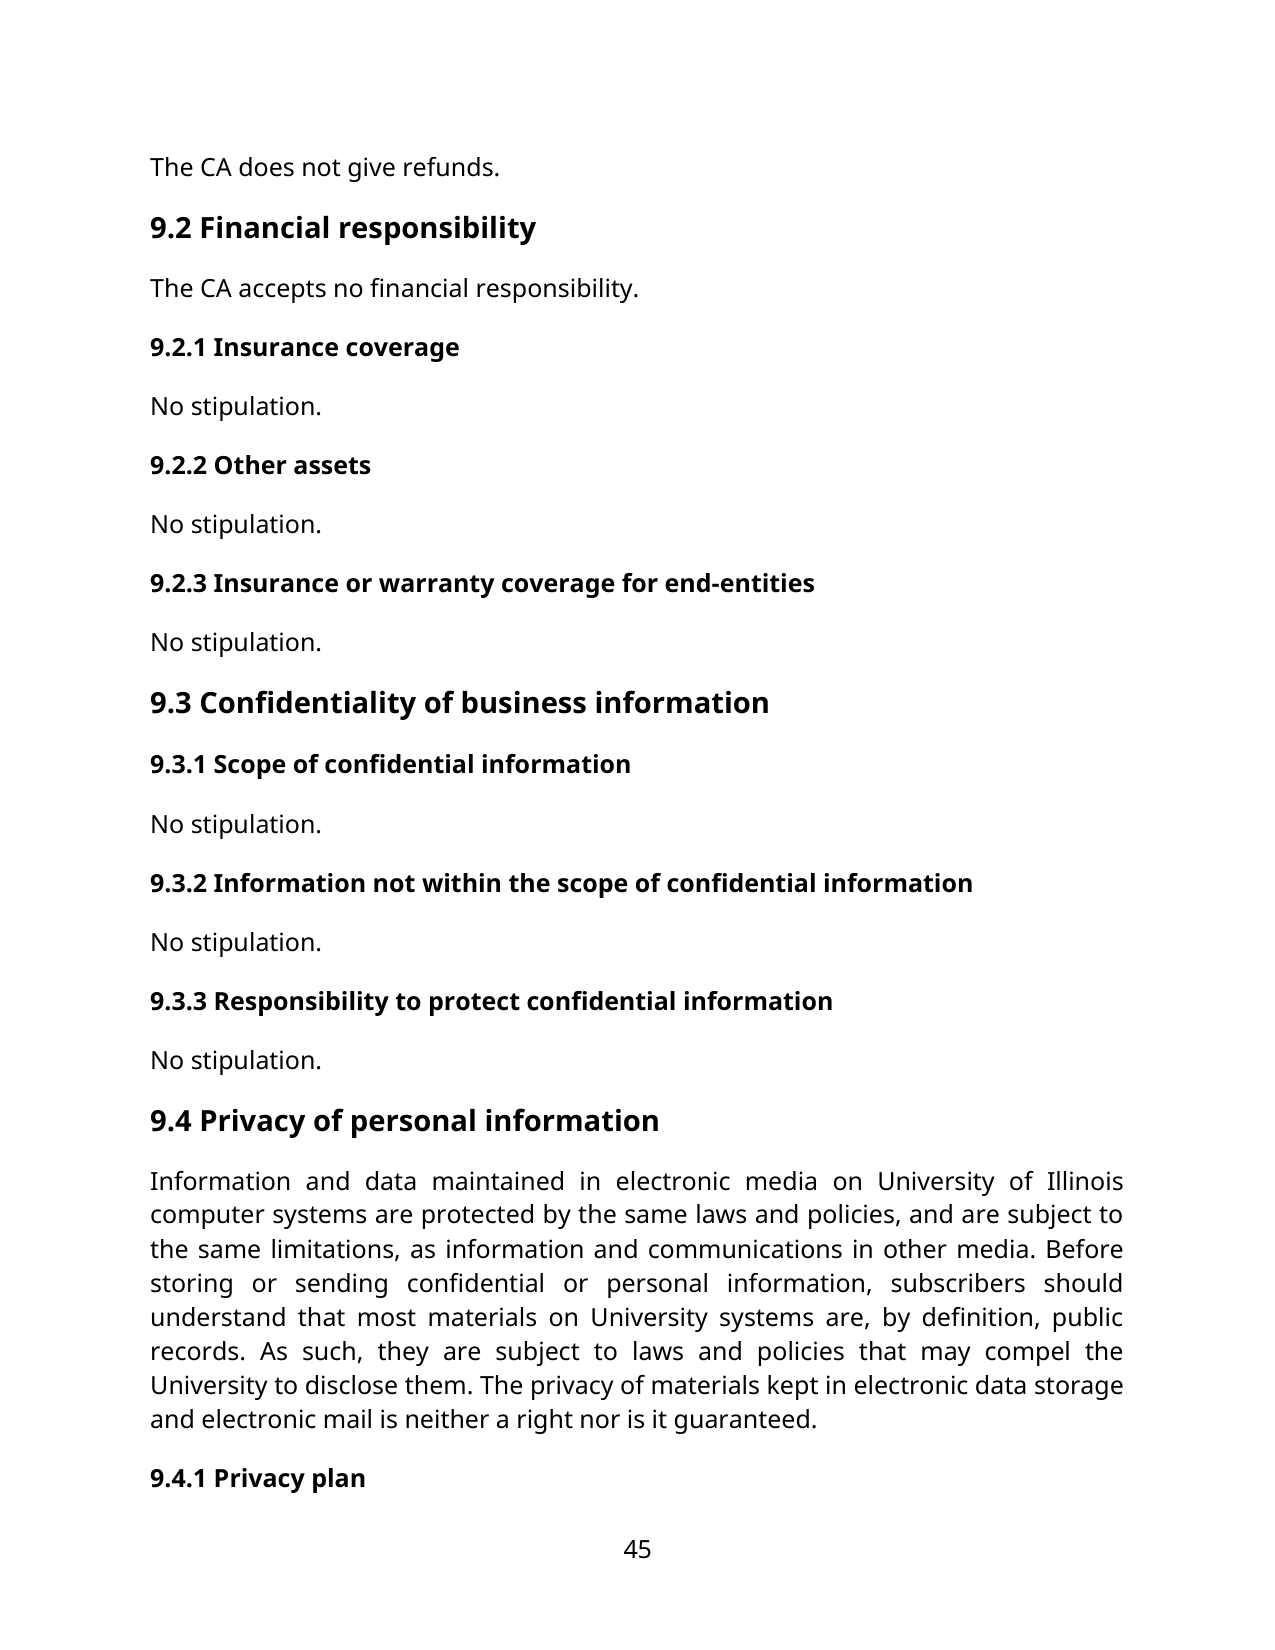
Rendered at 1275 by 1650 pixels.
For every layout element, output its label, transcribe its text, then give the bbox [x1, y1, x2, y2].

subtitle 9.4.1 Privacy plan [150, 1461, 1125, 1495]
subtitle 9.3.3 Responsibility to protect confidential information [150, 983, 1125, 1017]
subtitle 9.4 Privacy of personal information [150, 1100, 1125, 1140]
subtitle 9.3.1 Scope of confidential information [150, 747, 1125, 781]
text No stipulation. [150, 625, 1125, 659]
text Information and data maintained in electronic media on University of Illinois computer systems are protected by the same laws and policies, and are subject to the same limitations, as information and communications in other media. Before storing or sending confidential or personal information, subscribers should understand that most materials on University systems are, by definition, public records. As such, they are subject to laws and policies that may compel the University to disclose them. The privacy of materials kept in electronic data storage and electronic mail is neither a right nor is it guaranteed. [150, 1163, 1125, 1436]
text No stipulation. [150, 389, 1125, 423]
text No stipulation. [150, 924, 1125, 958]
subtitle 9.3.2 Information not within the scope of confidential information [150, 865, 1125, 899]
subtitle 9.2.3 Insurance or warranty coverage for end-entities [150, 566, 1125, 600]
text No stipulation. [150, 507, 1125, 541]
subtitle 9.2.2 Other assets [150, 448, 1125, 482]
text No stipulation. [150, 806, 1125, 840]
text The CA accepts no financial responsibility. [150, 271, 1125, 305]
subtitle 9.3 Confidentiality of business information [150, 682, 1125, 722]
text No stipulation. [150, 1042, 1125, 1077]
subtitle 9.2 Financial responsibility [150, 207, 1125, 247]
text The CA does not give refunds. [150, 150, 1125, 184]
subtitle 9.2.1 Insurance coverage [150, 330, 1125, 364]
